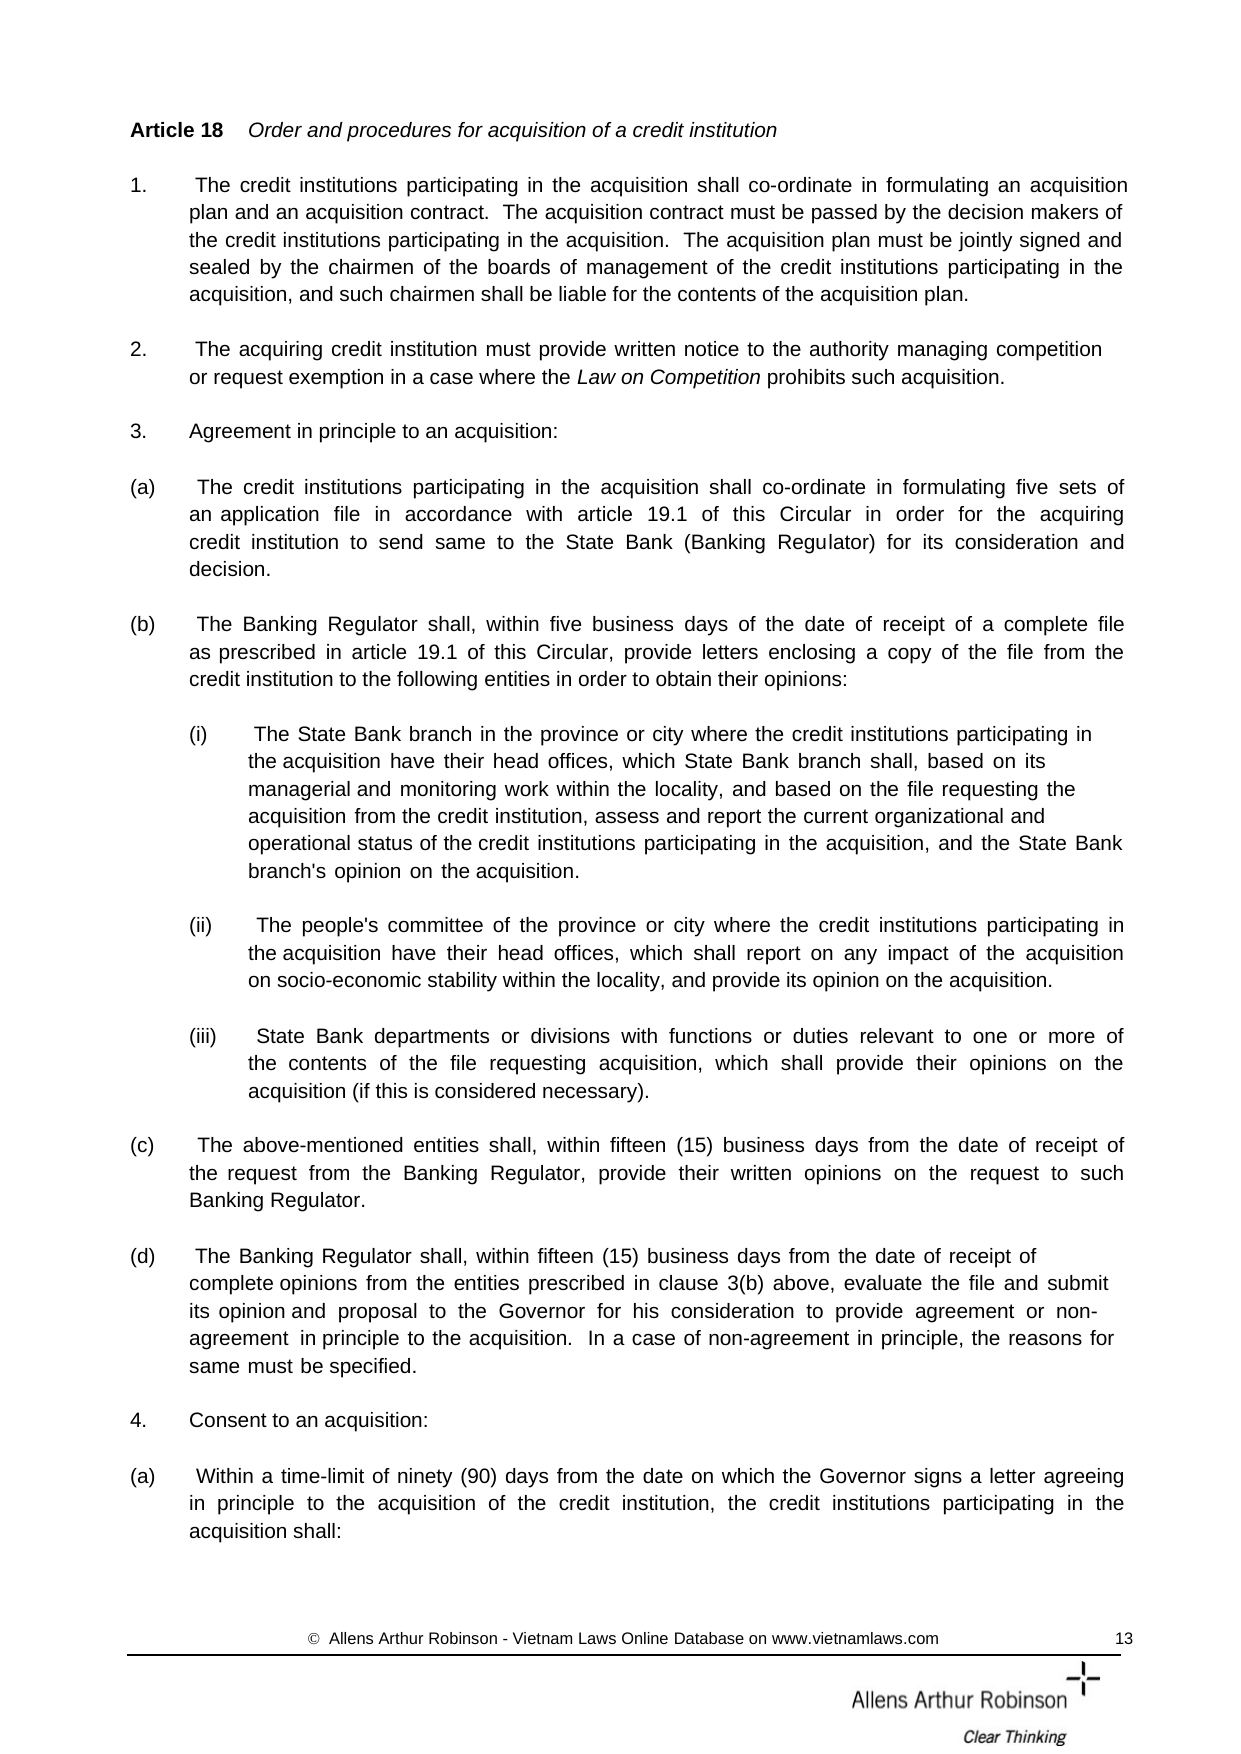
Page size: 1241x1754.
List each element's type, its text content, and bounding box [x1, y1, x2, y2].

text (c) The above-mentioned entities shall, within fifteen (15) business days from the date of receipt of the request from the Banking Regulator, provide their written opinions on the request to such Banking Regulator. [130, 1133, 1124, 1212]
text (ii) The people's committee of the province or city where the credit institutions participating in the acquisition have their head offices, which shall report on any impact of the acquisition on socio-economic stability within the locality, and provide its opinion on the acquisition. [189, 913, 1124, 992]
text 1. The credit institutions participating in the acquisition shall co-ordinate in formulating an acquisition plan and an acquisition contract. The acquisition contract must be passed by the decision makers of the credit institutions participating in the acquisition. The acquisition plan must be jointly signed and sealed by the chairmen of the boards of management of the credit institutions participating in the acquisition, and such chairmen shall be liable for the contents of the acquisition plan. [130, 173, 1128, 306]
text (i) The State Bank branch in the province or city where the credit institutions participating in the acquisition have their head offices, which State Bank branch shall, based on its managerial and monitoring work within the locality, and based on the file requesting the acquisition from the credit institution, assess and report the current organizational and operational status of the credit institutions participating in the acquisition, and the State Bank branch's opinion on the acquisition. [189, 722, 1128, 882]
text (d) The Banking Regulator shall, within fifteen (15) business days from the date of receipt of complete opinions from the entities prescribed in clause 3(b) above, evaluate the file and submit its opinion and proposal to the Governor for his consideration to provide agreement or non-agreement in principle to the acquisition. In a case of non-agreement in principle, the reasons for same must be specified. [130, 1243, 1128, 1377]
picture [852, 1661, 1100, 1746]
text 4. Consent to an acquisition: [130, 1408, 1154, 1432]
text (a) Within a time-limit of ninety (90) days from the date on which the Governor signs a letter agreeing in principle to the acquisition of the credit institution, the credit institutions participating in the acquisition shall: [130, 1463, 1124, 1542]
text 2. The acquiring credit institution must provide written notice to the authority managing competition or request exemption in a case where the Law on Competition prohibits such acquisition. [130, 337, 1128, 388]
text (a) The credit institutions participating in the acquisition shall co-ordinate in formulating five sets of an application file in accordance with article 19.1 of this Circular in order for the acquiring credit institution to send same to the State Bank (Banking Regulator) for its consideration and decision. [130, 474, 1124, 581]
text Article 18 Order and procedures for acquisition of a credit institution [130, 118, 1154, 142]
text (iii) State Bank departments or divisions with functions or duties relevant to one or more of the contents of the file requesting acquisition, which shall provide their opinions on the acquisition (if this is considered necessary). [189, 1023, 1124, 1102]
text 3. Agreement in principle to an acquisition: [130, 419, 1154, 443]
text (b) The Banking Regulator shall, within five business days of the date of receipt of a complete file as prescribed in article 19.1 of this Circular, provide letters enclosing a copy of the file from the credit institution to the following entities in order to obtain their opinions: [130, 612, 1124, 691]
text  Allens Arthur Robinson - Vietnam Laws Online Database on www.vietnamlaws.com 13 [307, 1629, 1154, 1648]
